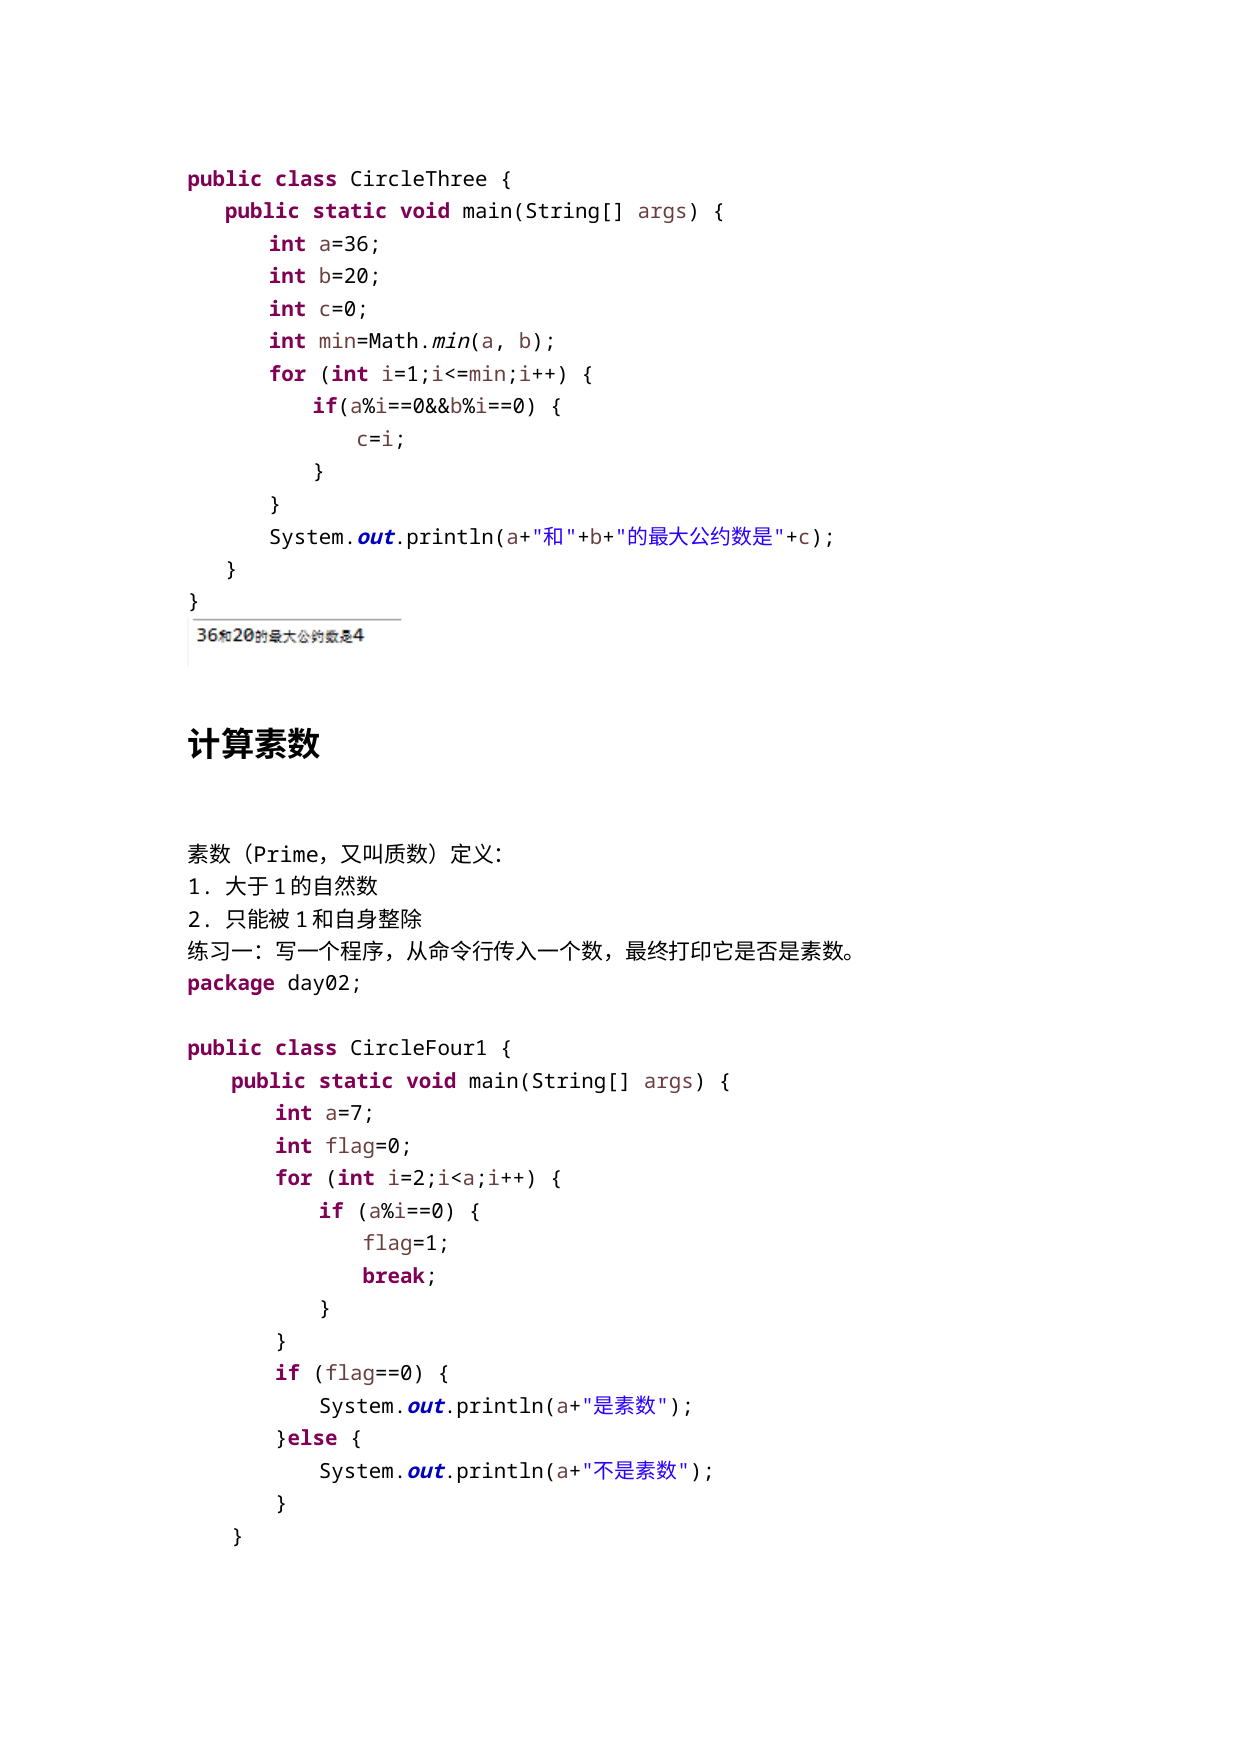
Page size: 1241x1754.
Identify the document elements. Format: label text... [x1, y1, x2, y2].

text } [187, 552, 1053, 584]
subtitle 计算素数 [187, 709, 1053, 774]
list 大于1的自然数 [187, 869, 1053, 901]
text int b=20; [187, 259, 1053, 292]
text package day02; [187, 966, 1053, 999]
text } [187, 584, 1053, 617]
text for (int i=1;i<=min;i++) { [187, 357, 1053, 389]
text } [187, 487, 1053, 519]
text flag=1; [187, 1226, 1053, 1259]
text public class CircleFour1 { [187, 1031, 1053, 1064]
text int a=36; [187, 227, 1053, 259]
text 素数（Prime，又叫质数）定义： [187, 836, 1053, 869]
text System.out.println(a+"是素数"); [187, 1389, 1053, 1421]
picture [187, 617, 402, 667]
text c=i; [187, 422, 1053, 454]
text break; [187, 1259, 1053, 1291]
text if (a%i==0) { [187, 1194, 1053, 1226]
text System.out.println(a+"和"+b+"的最大公约数是"+c); [187, 519, 1053, 552]
text int c=0; [187, 292, 1053, 324]
text int flag=0; [187, 1129, 1053, 1161]
text } [187, 1486, 1053, 1519]
text for (int i=2;i<a;i++) { [187, 1161, 1053, 1194]
text if(a%i==0&&b%i==0) { [187, 389, 1053, 422]
text } [187, 1519, 1053, 1551]
text public class CircleThree { [187, 162, 1053, 194]
text 练习一：写一个程序，从命令行传入一个数，最终打印它是否是素数。 [187, 934, 1053, 966]
text int a=7; [187, 1096, 1053, 1129]
text System.out.println(a+"不是素数"); [187, 1454, 1053, 1486]
text }else { [187, 1421, 1053, 1454]
list 只能被1和自身整除 [187, 901, 1053, 934]
text public static void main(String[] args) { [187, 1064, 1053, 1096]
text int min=Math.min(a, b); [187, 324, 1053, 357]
text } [187, 454, 1053, 487]
text public static void main(String[] args) { [187, 194, 1053, 227]
text } [187, 1324, 1053, 1356]
text if (flag==0) { [187, 1356, 1053, 1389]
text } [187, 1291, 1053, 1324]
